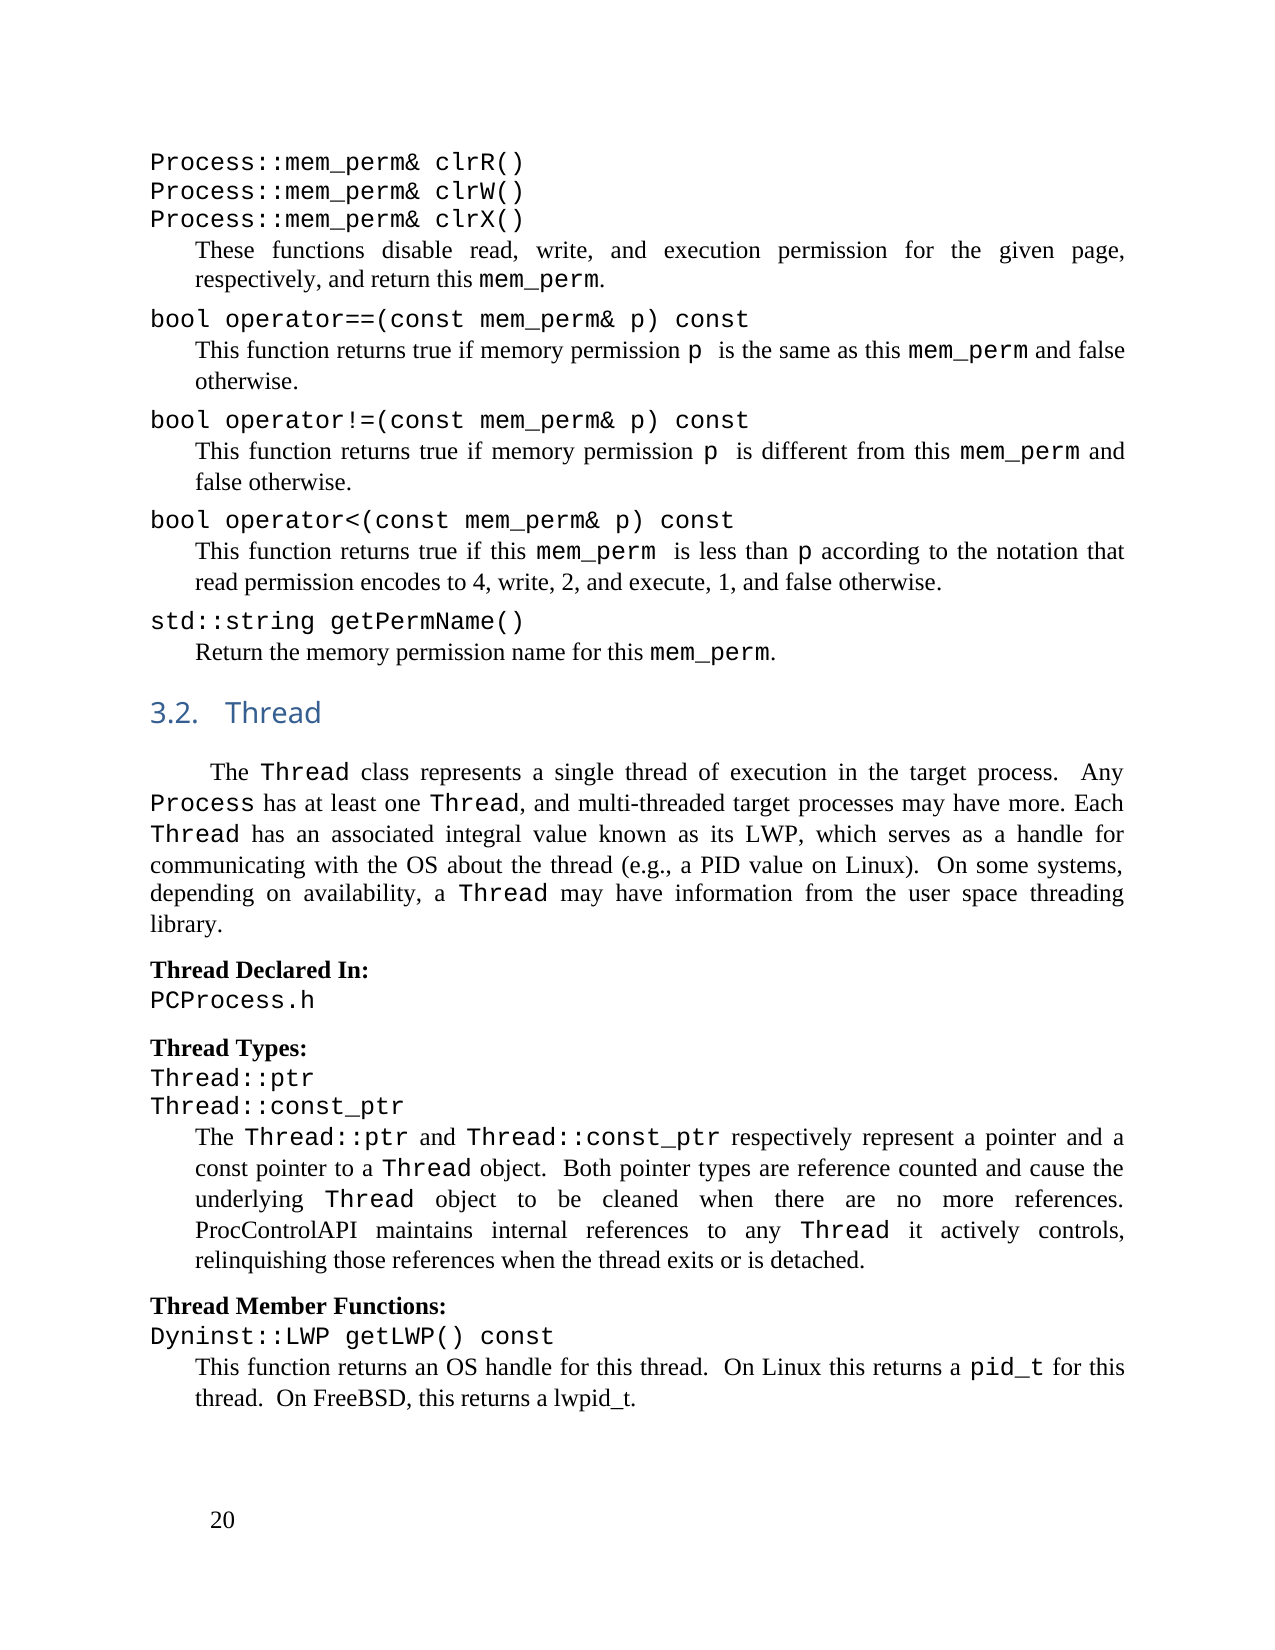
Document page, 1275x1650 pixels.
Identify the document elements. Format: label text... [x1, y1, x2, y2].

text This function returns an OS handle for this thread. On Linux this returns a pid_t for this thread. On FreeBSD, this returns a lwpid_t. [195, 1352, 1125, 1412]
text Return the memory permission name for this mem_perm. [195, 637, 1125, 667]
subtitle Thread Types: [150, 1033, 1125, 1061]
text This function returns true if memory permission p is different from this mem_perm and false otherwise. [195, 436, 1125, 495]
subtitle Thread [150, 692, 1125, 732]
subtitle Thread Declared In: [150, 955, 1125, 983]
text Process::mem_perm& clrX() [150, 207, 1125, 235]
text The Thread::ptr and Thread::const_ptr respectively represent a pointer and a const pointer to a Thread object. Both pointer types are reference counted and cause the underlying Thread object to be cleaned when there are no more references. ProcControlAPI maintains internal references to any Thread it actively controls, relinquishing those references when the thread exits or is detached. [195, 1122, 1125, 1274]
text PCProcess.h [150, 988, 1125, 1016]
text bool operator<(const mem_perm& p) const [150, 508, 1125, 536]
text Dyninst::LWP getLWP() const [150, 1324, 1125, 1352]
text bool operator==(const mem_perm& p) const [150, 307, 1125, 335]
text bool operator!=(const mem_perm& p) const [150, 407, 1125, 436]
text Thread::const_ptr [150, 1094, 1125, 1122]
text This function returns true if memory permission p is the same as this mem_perm and false otherwise. [195, 335, 1125, 395]
text This function returns true if this mem_perm is less than p according to the notation that read permission encodes to 4, write, 2, and execute, 1, and false otherwise. [195, 536, 1125, 596]
text Thread::ptr [150, 1066, 1125, 1094]
text These functions disable read, write, and execution permission for the given page, respectively, and return this mem_perm. [195, 235, 1125, 294]
text Process::mem_perm& clrW() [150, 178, 1125, 207]
text The Thread class represents a single thread of execution in the target process. Any Process has at least one Thread, and multi-threaded target processes may have more. Each Thread has an associated integral value known as its LWP, which serves as a handle for communicating with the OS about the thread (e.g., a PID value on Linux). On some systems, depending on availability, a Thread may have information from the user space threading library. [150, 757, 1125, 938]
subtitle Thread Member Functions: [150, 1291, 1125, 1320]
text Process::mem_perm& clrR() [150, 150, 1125, 178]
text std::string getPermName() [150, 608, 1125, 637]
